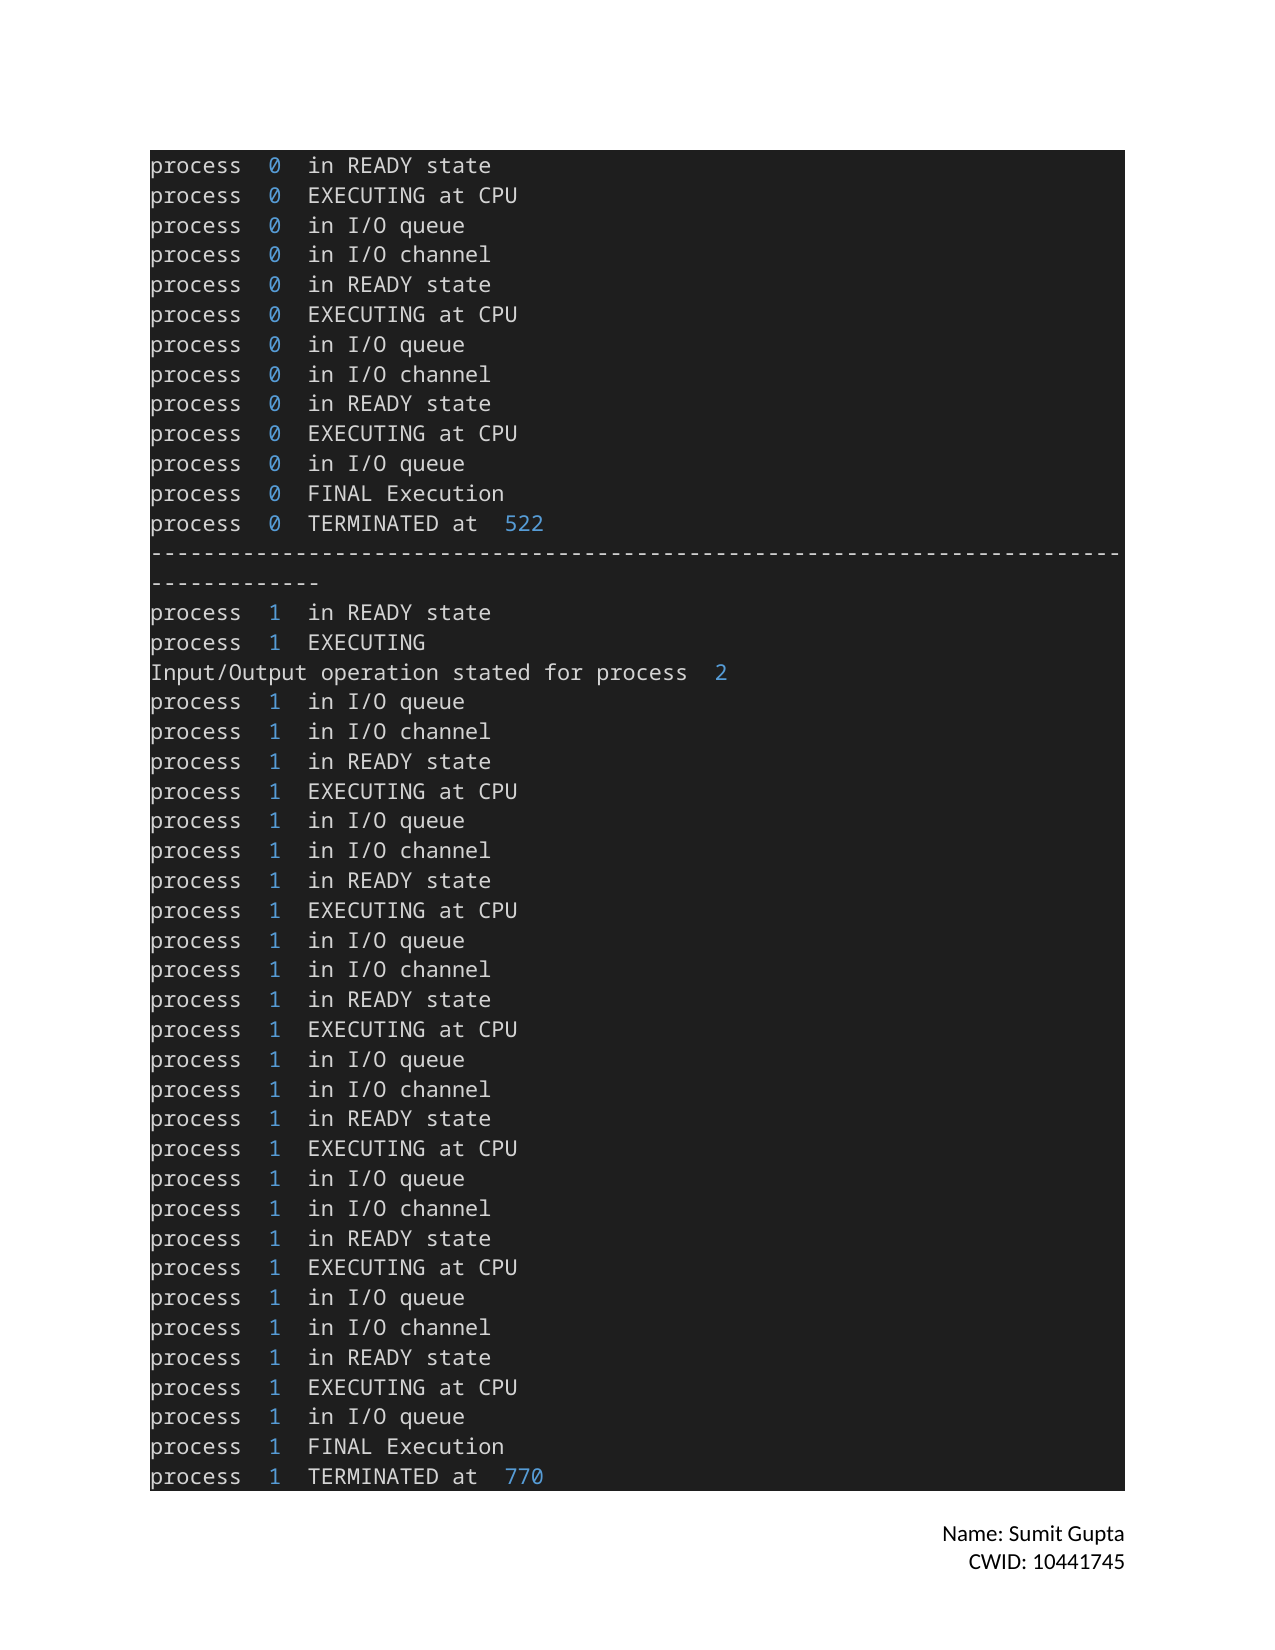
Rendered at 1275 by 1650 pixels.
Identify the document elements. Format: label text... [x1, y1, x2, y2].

text process 1 in I/O queue [150, 1401, 1125, 1431]
text process 1 in I/O channel [150, 954, 1125, 984]
text process 0 in READY state [150, 150, 1125, 180]
text process 1 in READY state [150, 597, 1125, 627]
text process 1 in READY state [150, 984, 1125, 1014]
text process 0 EXECUTING at CPU [150, 418, 1125, 448]
text process 1 EXECUTING at CPU [150, 1133, 1125, 1163]
text process 1 in READY state [150, 746, 1125, 776]
text process 1 EXECUTING at CPU [150, 776, 1125, 805]
text process 1 in I/O channel [150, 1193, 1125, 1222]
text process 1 in READY state [150, 1103, 1125, 1133]
text process 1 EXECUTING [150, 627, 1125, 656]
text --------------------------------------------------------------------------------------- [150, 537, 1125, 597]
text process 1 in I/O channel [150, 1073, 1125, 1103]
text Input/Output operation stated for process 2 [150, 656, 1125, 686]
text process 0 in I/O channel [150, 358, 1125, 388]
text process 0 FINAL Execution [150, 478, 1125, 507]
text process 1 in I/O channel [150, 1312, 1125, 1342]
text process 0 in READY state [150, 388, 1125, 418]
text process 1 EXECUTING at CPU [150, 1252, 1125, 1282]
text process 0 in I/O queue [150, 209, 1125, 239]
text process 1 TERMINATED at 770 [150, 1461, 1125, 1491]
text process 1 EXECUTING at CPU [150, 1014, 1125, 1044]
text process 0 in I/O queue [150, 329, 1125, 358]
text process 1 in I/O queue [150, 805, 1125, 835]
text process 0 in I/O channel [150, 239, 1125, 269]
text process 1 in I/O queue [150, 924, 1125, 954]
text process 0 in READY state [150, 269, 1125, 299]
text process 1 in I/O queue [150, 686, 1125, 716]
text process 0 EXECUTING at CPU [150, 180, 1125, 209]
text process 1 in READY state [150, 1222, 1125, 1252]
text process 1 in I/O channel [150, 835, 1125, 865]
text process 0 EXECUTING at CPU [150, 299, 1125, 329]
text process 1 EXECUTING at CPU [150, 1371, 1125, 1401]
text process 0 in I/O queue [150, 448, 1125, 478]
text process 1 in READY state [150, 865, 1125, 895]
text process 1 FINAL Execution [150, 1431, 1125, 1461]
text process 1 in I/O channel [150, 716, 1125, 746]
text process 1 EXECUTING at CPU [150, 895, 1125, 924]
text process 0 TERMINATED at 522 [150, 507, 1125, 537]
text process 1 in I/O queue [150, 1282, 1125, 1312]
text process 1 in I/O queue [150, 1044, 1125, 1073]
text process 1 in I/O queue [150, 1163, 1125, 1193]
text process 1 in READY state [150, 1342, 1125, 1371]
